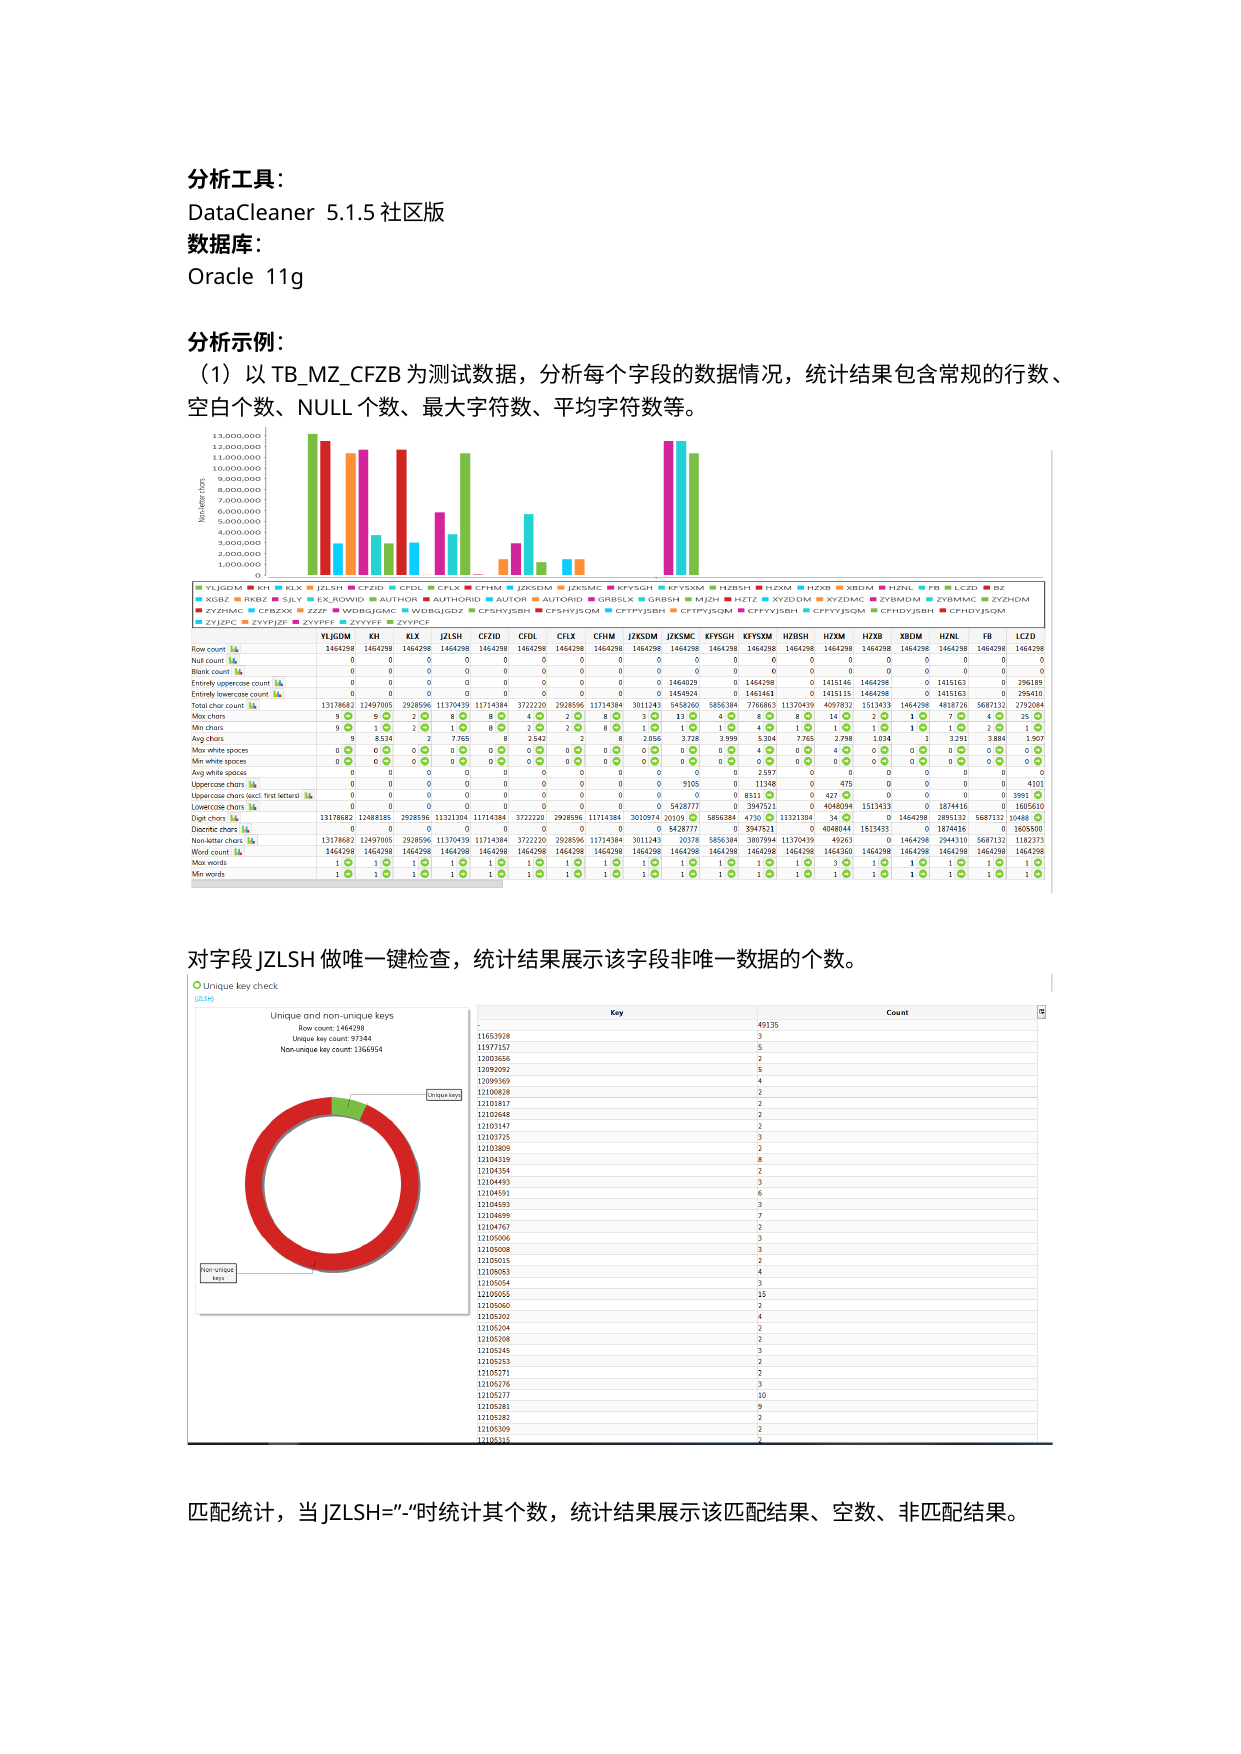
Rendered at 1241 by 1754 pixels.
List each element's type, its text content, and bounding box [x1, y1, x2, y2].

text 对字段JZLSH做唯一键检查，统计结果展示该字段非唯一数据的个数。 [187, 942, 1053, 974]
text 匹配统计，当JZLSH=”-“时统计其个数，统计结果展示该匹配结果、空数、非匹配结果。 [187, 1494, 1053, 1527]
picture [187, 974, 1053, 1445]
text Oracle 11g [187, 259, 1053, 292]
text 分析工具： [187, 162, 1053, 194]
picture [187, 422, 1053, 893]
text DataCleaner 5.1.5社区版 [187, 194, 1053, 227]
text 分析示例： [187, 324, 1053, 357]
text 数据库： [187, 227, 1053, 259]
text （1）以TB_MZ_CFZB为测试数据，分析每个字段的数据情况，统计结果包含常规的行数、空白个数、NULL个数、最大字符数、平均字符数等。 [187, 357, 1053, 422]
